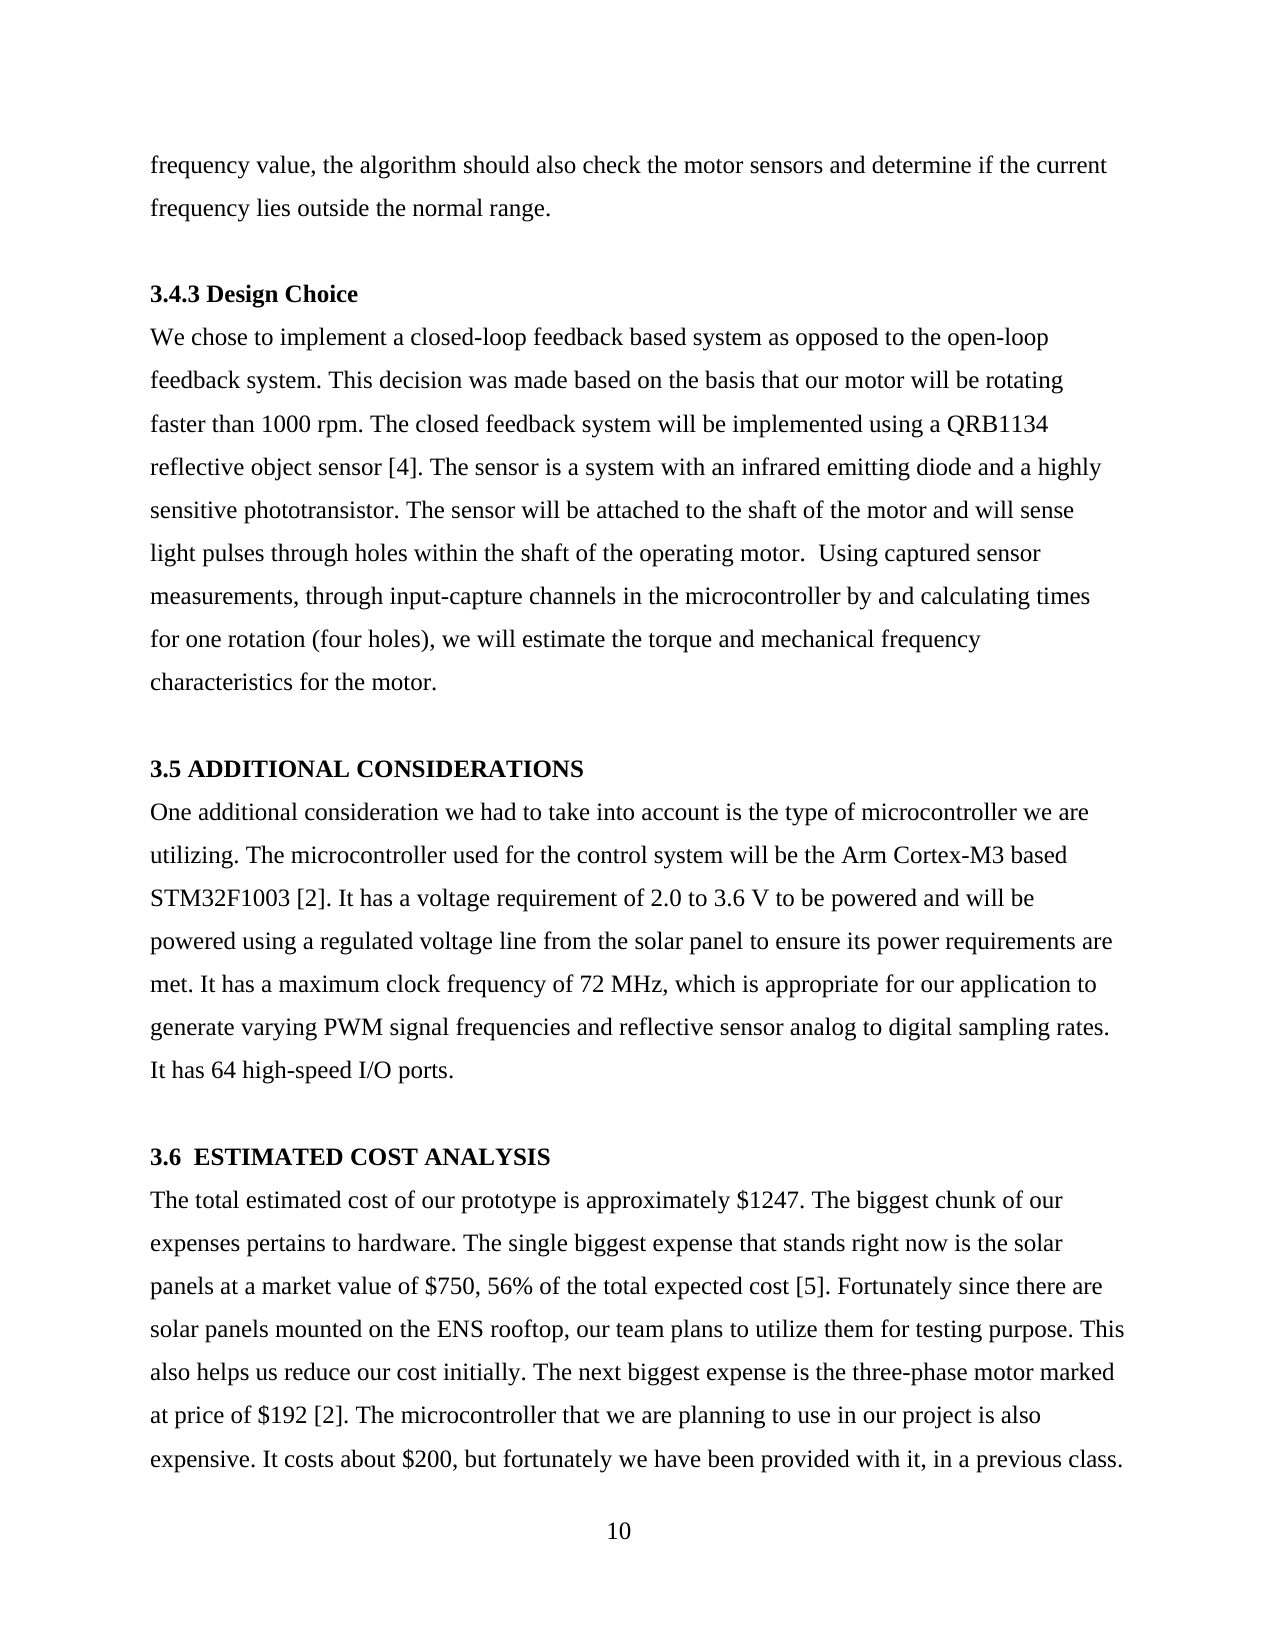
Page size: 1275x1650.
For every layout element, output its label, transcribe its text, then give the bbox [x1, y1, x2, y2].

text We chose to implement a closed-loop feedback based system as opposed to the open-loop feedback system. This decision was made based on the basis that our motor will be rotating faster than 1000 rpm. The closed feedback system will be implemented using a QRB1134 reflective object sensor [4]. The sensor is a system with an infrared emitting diode and a highly sensitive phototransistor. The sensor will be attached to the shaft of the motor and will sense light pulses through holes within the shaft of the operating motor. Using captured sensor measurements, through input-capture channels in the microcontroller by and calculating times for one rotation (four holes), we will estimate the torque and mechanical frequency characteristics for the motor. [150, 322, 1125, 696]
text 3.5 Additional conSiderationS [150, 754, 1125, 782]
text 3.6 ESTIMATED Cost Analysis [150, 1142, 1125, 1171]
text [150, 150, 1125, 222]
text One additional consideration we had to take into account is the type of microcontroller we are utilizing. The microcontroller used for the control system will be the Arm Cortex-M3 based STM32F1003 [2]. It has a voltage requirement of 2.0 to 3.6 V to be powered and will be powered using a regulated voltage line from the solar panel to ensure its power requirements are met. It has a maximum clock frequency of 72 MHz, which is appropriate for our application to generate varying PWM signal frequencies and reflective sensor analog to digital sampling rates. It has 64 high-speed I/O ports. [150, 797, 1125, 1084]
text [150, 1185, 1125, 1472]
text 3.4.3 Design Choice [150, 279, 1125, 308]
